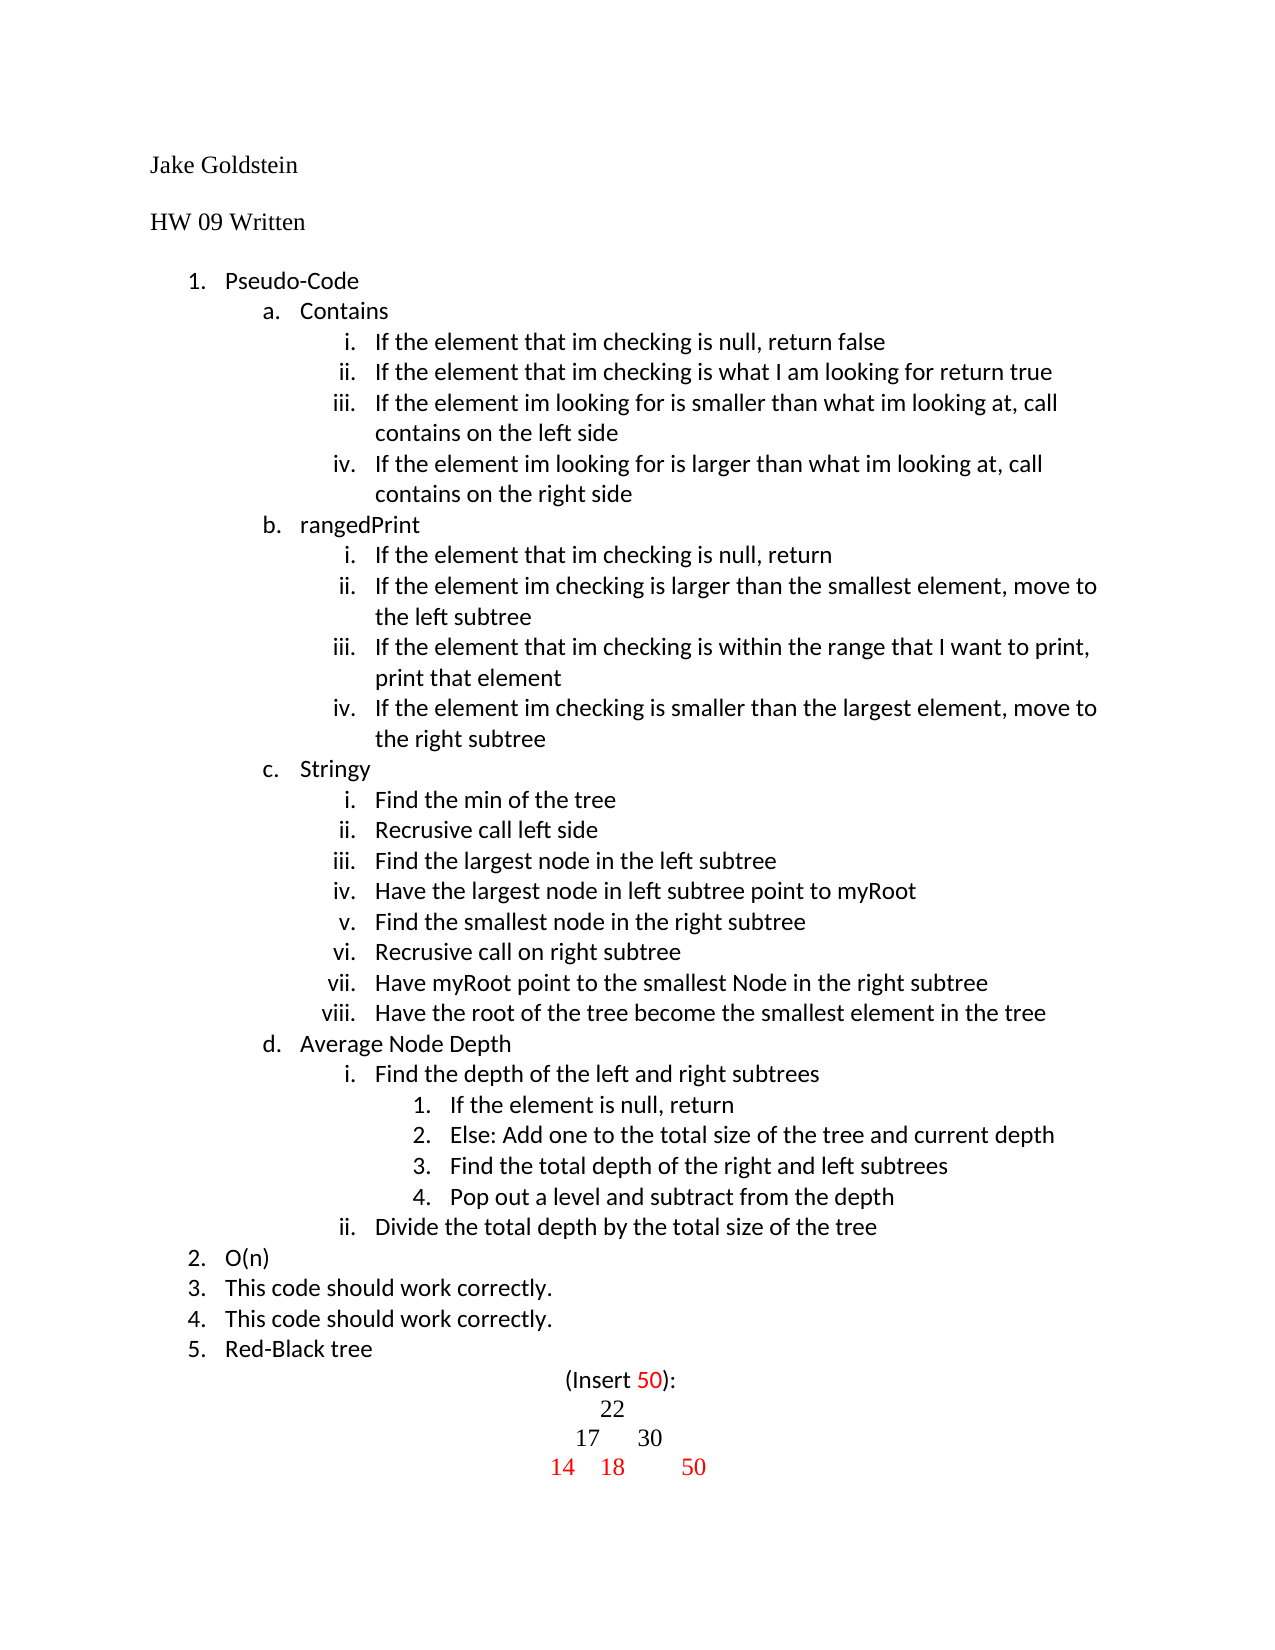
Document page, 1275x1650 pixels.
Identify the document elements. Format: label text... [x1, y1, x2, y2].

text Jake Goldstein [150, 150, 1125, 179]
list Find the min of the tree [356, 784, 1125, 814]
list Average Node Depth [262, 1028, 1125, 1058]
list Have the largest node in left subtree point to myRoot [356, 875, 1125, 906]
list If the element that im checking is within the range that I want to print, print that element [356, 631, 1125, 692]
list This code should work correctly. [187, 1303, 1125, 1333]
text 22 [525, 1394, 1125, 1423]
list Red-Black tree [187, 1333, 1125, 1364]
list If the element is null, return [412, 1089, 1125, 1119]
list If the element that im checking is what I am looking for return true [356, 357, 1125, 387]
list If the element im checking is smaller than the largest element, move to the right subtree [356, 692, 1125, 753]
list If the element that im checking is null, return [356, 540, 1125, 570]
list (Insert 50): [525, 1364, 1125, 1394]
list If the element im looking for is smaller than what im looking at, call contains on the left side [356, 387, 1125, 448]
list Find the total depth of the right and left subtrees [412, 1150, 1125, 1181]
list Find the depth of the left and right subtrees [356, 1058, 1125, 1089]
list rangedPrint [262, 509, 1125, 540]
list If the element that im checking is null, return false [356, 326, 1125, 357]
list This code should work correctly. [187, 1272, 1125, 1303]
text HW 09 Written [150, 207, 1125, 236]
list Divide the total depth by the total size of the tree [356, 1211, 1125, 1242]
list Recrusive call on right subtree [356, 936, 1125, 967]
list Pop out a level and subtract from the depth [412, 1181, 1125, 1211]
list Stringy [262, 753, 1125, 784]
list Have myRoot point to the smallest Node in the right subtree [356, 967, 1125, 997]
list Else: Add one to the total size of the tree and current depth [412, 1119, 1125, 1150]
list O(n) [187, 1242, 1125, 1272]
list Contains [262, 296, 1125, 326]
list Find the smallest node in the right subtree [356, 906, 1125, 936]
list If the element im checking is larger than the smallest element, move to the left subtree [356, 570, 1125, 631]
text 17 30 [150, 1423, 1125, 1452]
list If the element im looking for is larger than what im looking at, call contains on the right side [356, 448, 1125, 509]
list Recrusive call left side [356, 814, 1125, 845]
list Find the largest node in the left subtree [356, 845, 1125, 875]
list Have the root of the tree become the smallest element in the tree [356, 997, 1125, 1028]
list Pseudo-Code [187, 265, 1125, 296]
text 14 18 50 [150, 1452, 1125, 1481]
